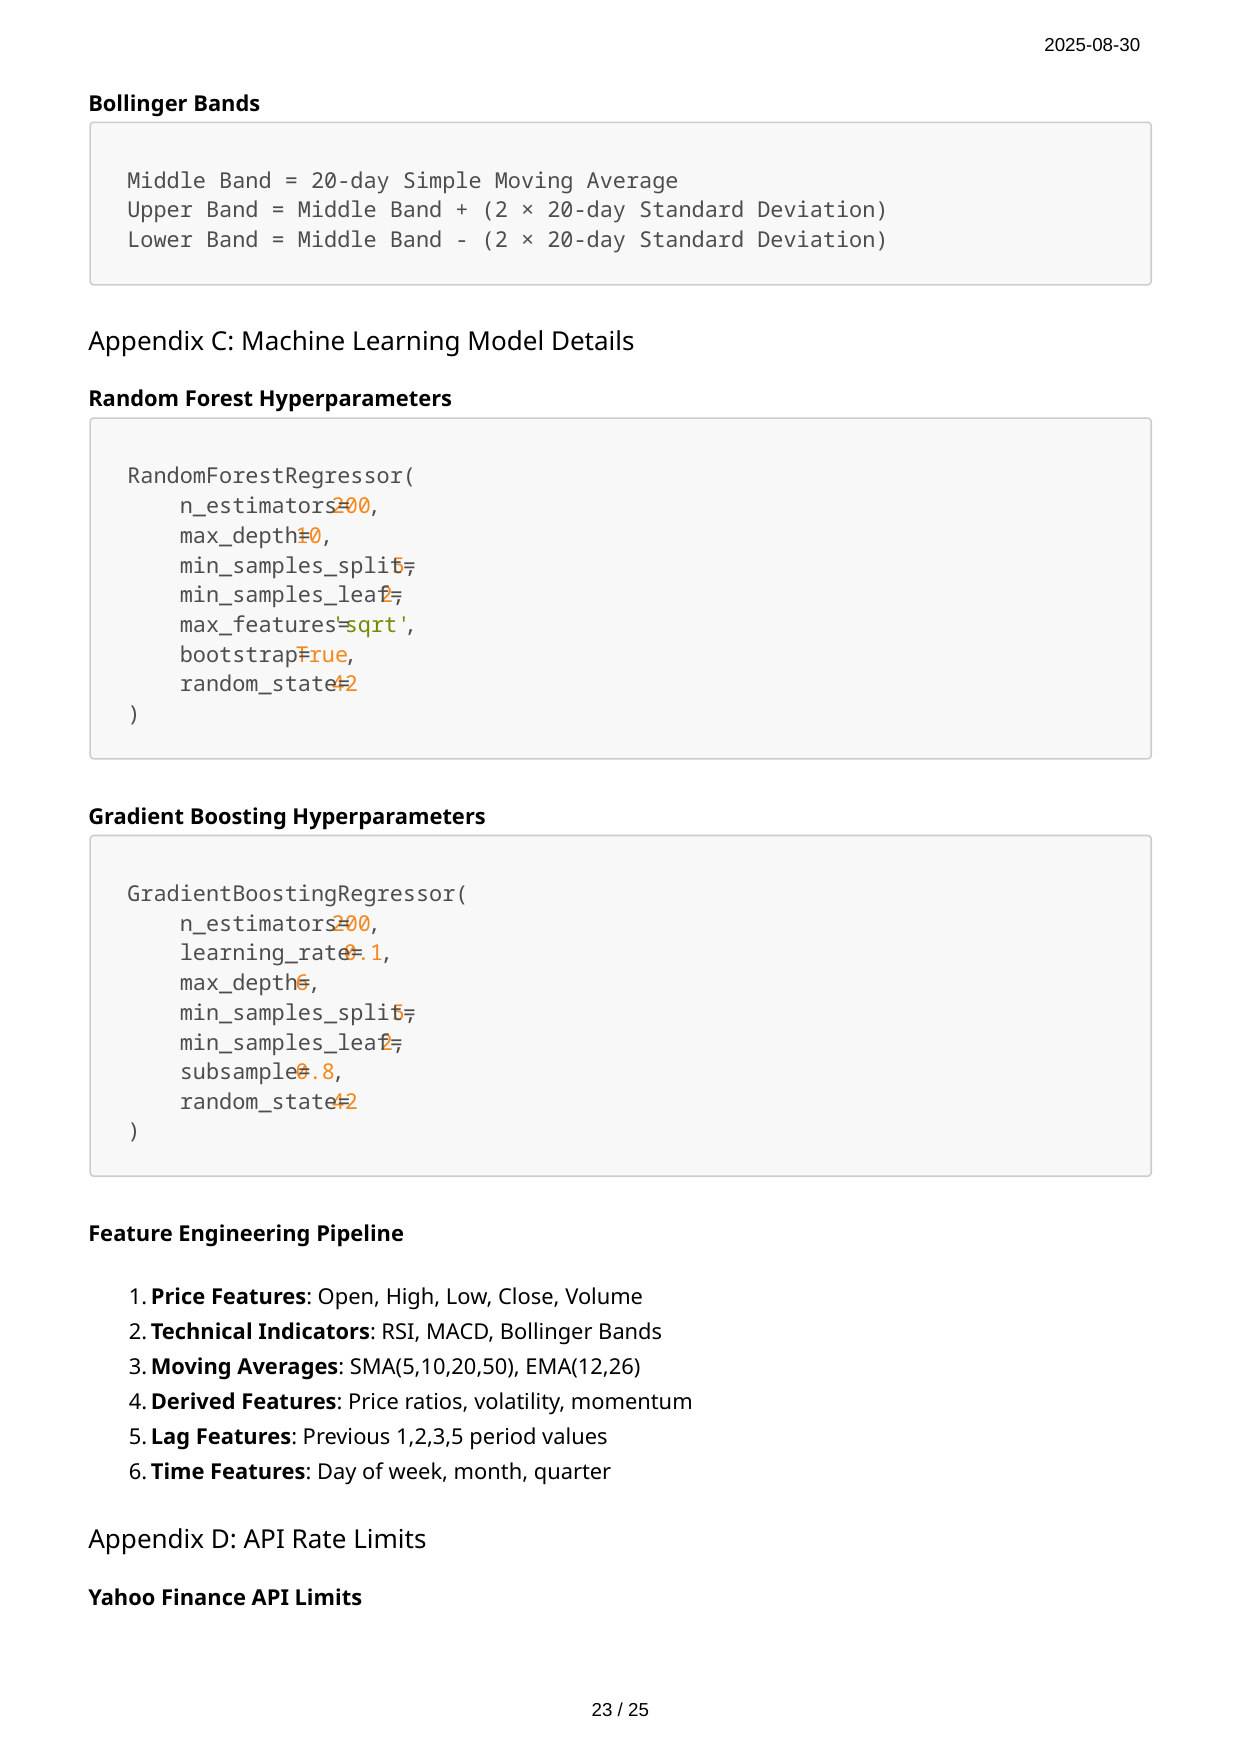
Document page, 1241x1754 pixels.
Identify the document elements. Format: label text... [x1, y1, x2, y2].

subtitle Bollinger Bands [88, 87, 1141, 117]
list Technical Indicators: RSI, MACD, Bollinger Bands [129, 1316, 1141, 1346]
subtitle Random Forest Hyperparameters [88, 383, 1141, 413]
list Derived Features: Price ratios, volatility, momentum [129, 1386, 1141, 1416]
list Lag Features: Previous 1,2,3,5 period values [129, 1421, 1141, 1451]
text Yahoo Finance API Limits [88, 1582, 1141, 1612]
subtitle Gradient Boosting Hyperparameters [88, 801, 1141, 831]
subtitle Appendix C: Machine Learning Model Details [88, 322, 1141, 358]
list Time Features: Day of week, month, quarter [129, 1456, 1141, 1486]
list Price Features: Open, High, Low, Close, Volume [129, 1281, 1141, 1311]
subtitle Appendix D: API Rate Limits [88, 1521, 1141, 1557]
subtitle Feature Engineering Pipeline [88, 1218, 1141, 1248]
list Moving Averages: SMA(5,10,20,50), EMA(12,26) [129, 1351, 1141, 1381]
